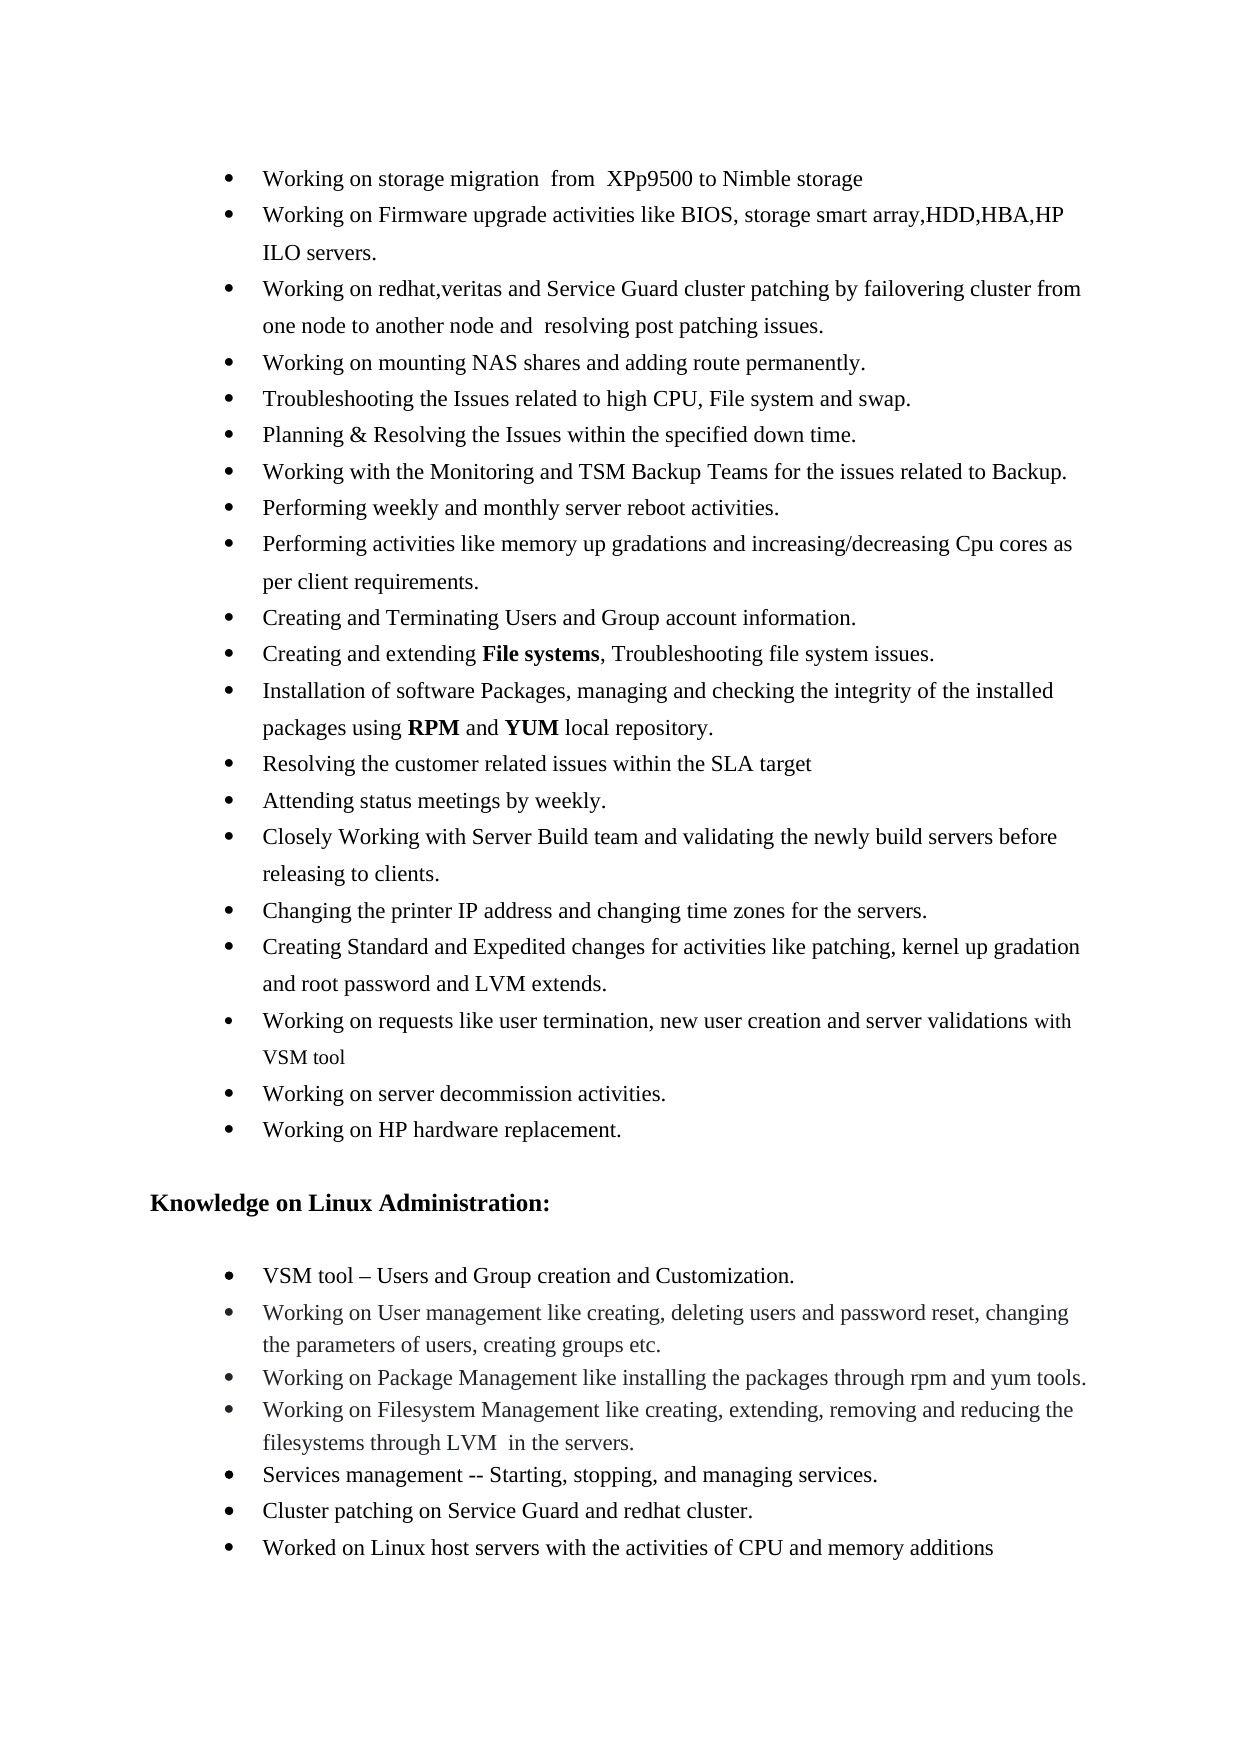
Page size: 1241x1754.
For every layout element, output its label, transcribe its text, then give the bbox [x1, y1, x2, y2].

list VSM tool – Users and Group creation and Customization. [225, 1259, 1090, 1292]
list Working on Firmware upgrade activities like BIOS, storage smart array,HDD,HBA,HP ILO servers. [225, 198, 1090, 268]
list Creating Standard and Expedited changes for activities like patching, kernel up gradation and root password and LVM extends. [225, 930, 1090, 1000]
list Working on mounting NAS shares and adding route permanently. [225, 346, 1090, 378]
list Working with the Monitoring and TSM Backup Teams for the issues related to Backup. [225, 455, 1090, 487]
list Resolving the customer related issues within the SLA target [225, 747, 1090, 780]
list Creating and Terminating Users and Group account information. [225, 601, 1090, 633]
list Changing the printer IP address and changing time zones for the servers. [225, 894, 1090, 926]
text Knowledge on Linux Administration: [150, 1186, 1090, 1218]
list Cluster patching on Service Guard and redhat cluster. [225, 1494, 1090, 1527]
list Performing weekly and monthly server reboot activities. [225, 491, 1090, 523]
list Working on redhat,veritas and Service Guard cluster patching by failovering cluster from one node to another node and resolving post patching issues. [225, 272, 1090, 342]
list Working on requests like user termination, new user creation and server validations with VSM tool [225, 1004, 1090, 1073]
list Working on storage migration from XPp9500 to Nimble storage [225, 162, 1090, 194]
list Working on HP hardware replacement. [225, 1113, 1090, 1146]
list Installation of software Packages, managing and checking the integrity of the installed packages using RPM and YUM local repository. [225, 674, 1090, 743]
list Attending status meetings by weekly. [225, 784, 1090, 816]
list Creating and extending File systems, Troubleshooting file system issues. [225, 637, 1090, 670]
list Troubleshooting the Issues related to high CPU, File system and swap. [225, 382, 1090, 414]
list Worked on Linux host servers with the activities of CPU and memory additions [225, 1531, 1090, 1563]
list Working on server decommission activities. [225, 1077, 1090, 1109]
list Working on User management like creating, deleting users and password reset, changing the parameters of users, creating groups etc. [225, 1296, 1090, 1361]
list Working on Package Management like installing the packages through rpm and yum tools. [225, 1361, 1090, 1393]
list Planning & Resolving the Issues within the specified down time. [225, 418, 1090, 451]
list Services management -- Starting, stopping, and managing services. [225, 1458, 1090, 1491]
list Closely Working with Server Build team and validating the newly build servers before releasing to clients. [225, 820, 1090, 890]
list Performing activities like memory up gradations and increasing/decreasing Cpu cores as per client requirements. [225, 527, 1090, 597]
list Working on Filesystem Management like creating, extending, removing and reducing the filesystems through LVM in the servers. [225, 1393, 1090, 1458]
